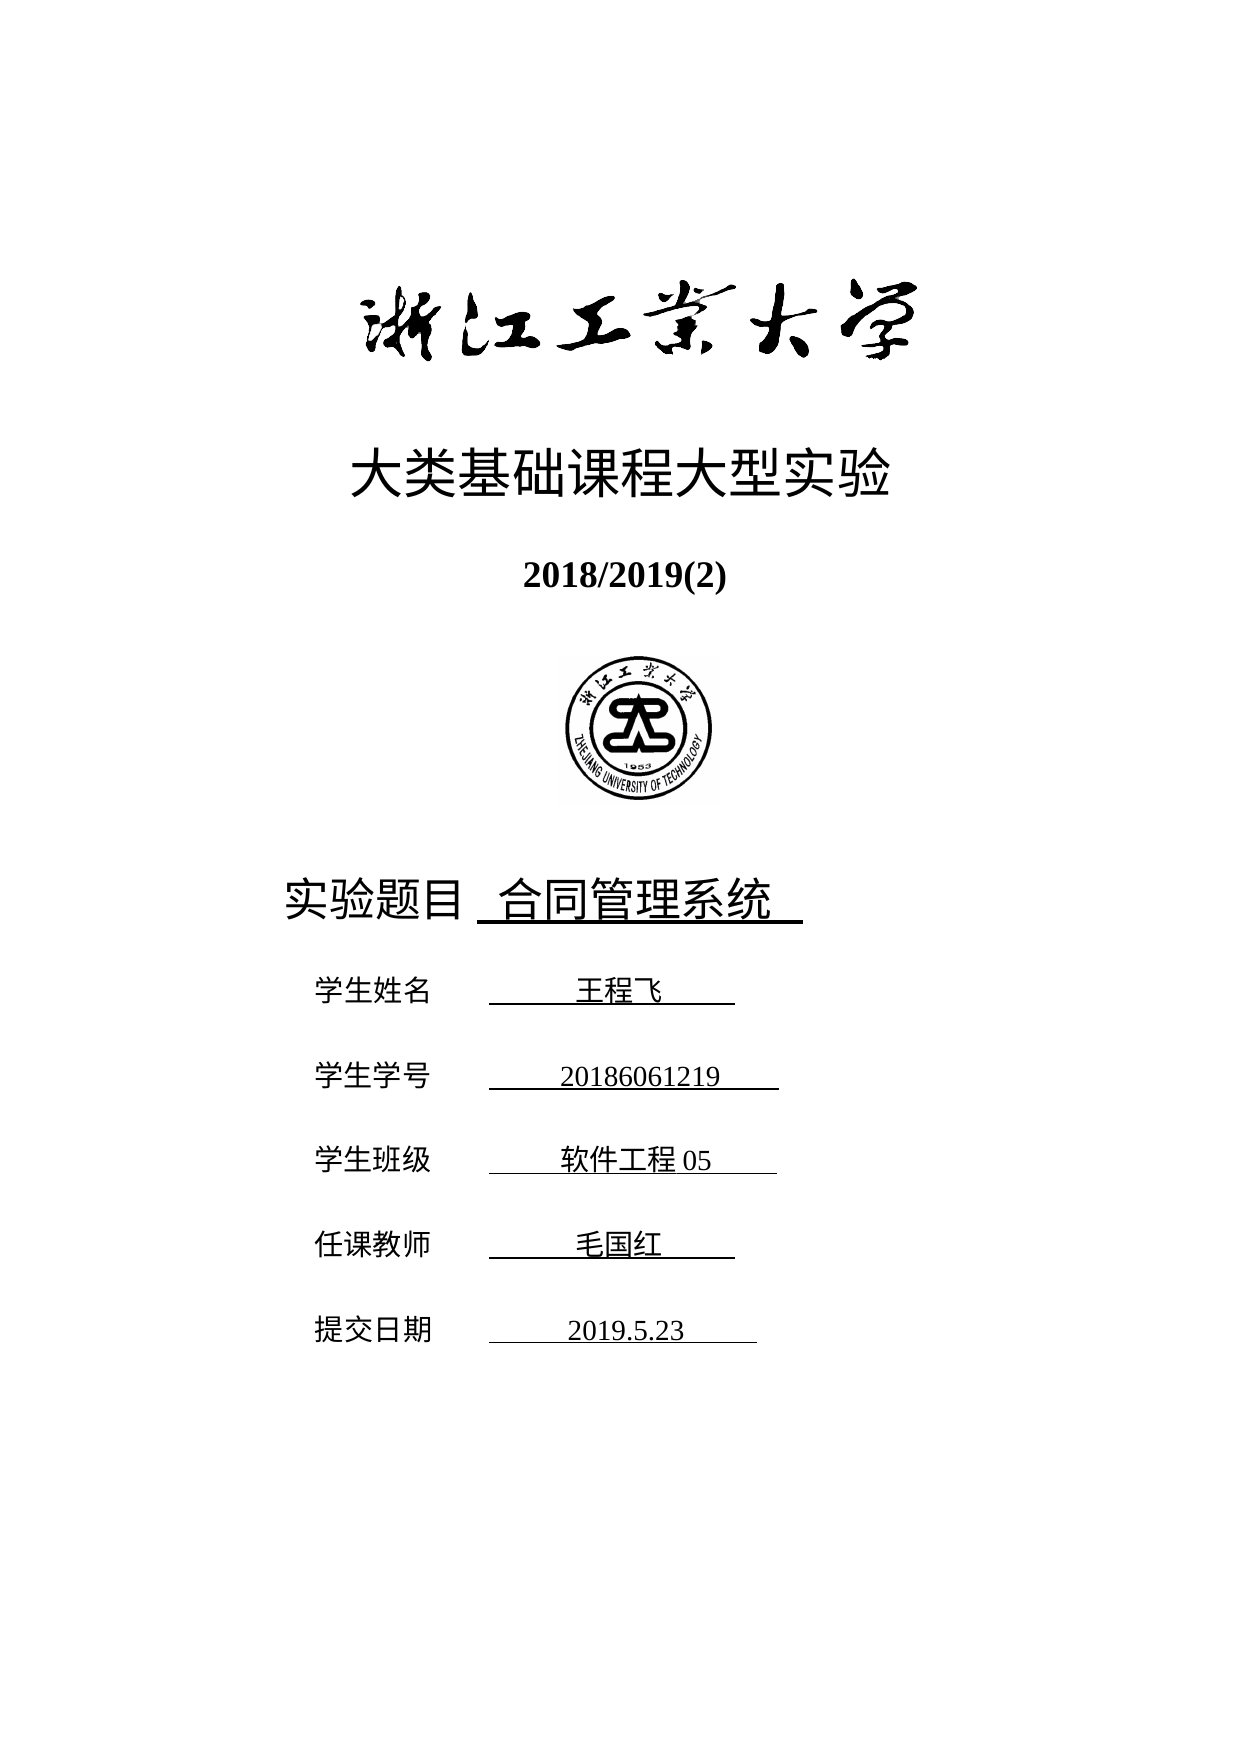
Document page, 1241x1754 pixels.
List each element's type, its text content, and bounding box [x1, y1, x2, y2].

text 任课教师 毛国红 [271, 1222, 1057, 1264]
picture [351, 277, 934, 366]
text 学生班级 软件工程05 [271, 1137, 1057, 1179]
text 大类基础课程大型实验 [183, 431, 1057, 509]
text 提交日期 2019.5.23 [271, 1306, 1057, 1348]
text 2018/2019(2) [183, 552, 1057, 595]
text 学生学号 20186061219 [271, 1052, 1057, 1095]
picture [558, 656, 720, 805]
text 学生姓名 王程飞 [271, 968, 1057, 1010]
text 实验题目 合同管理系统 [249, 864, 1057, 930]
